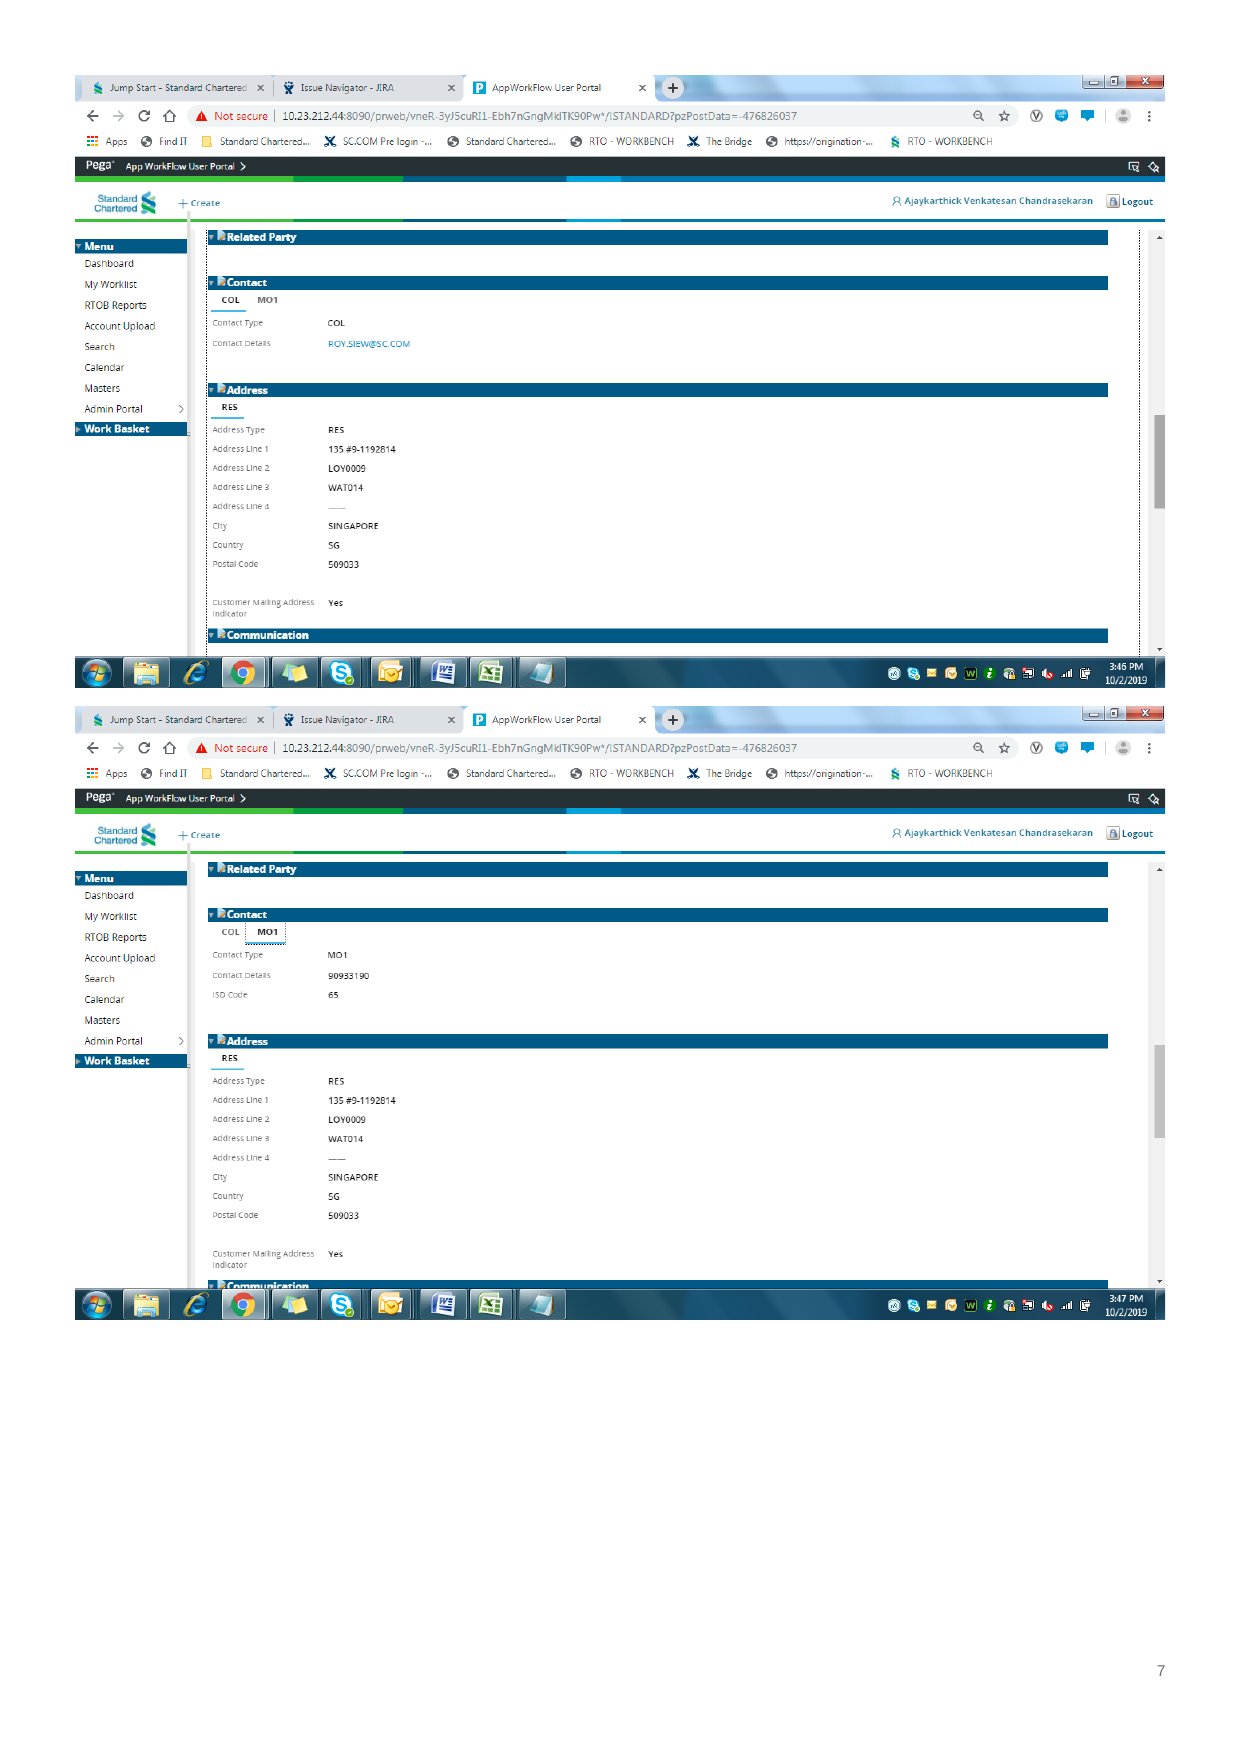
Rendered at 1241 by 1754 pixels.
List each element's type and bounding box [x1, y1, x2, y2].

picture [75, 706, 1166, 1320]
picture [123, 1060, 147, 1064]
picture [75, 75, 1166, 688]
picture [123, 428, 147, 432]
picture [86, 1057, 99, 1064]
picture [91, 875, 99, 881]
picture [91, 243, 99, 249]
picture [86, 425, 99, 432]
